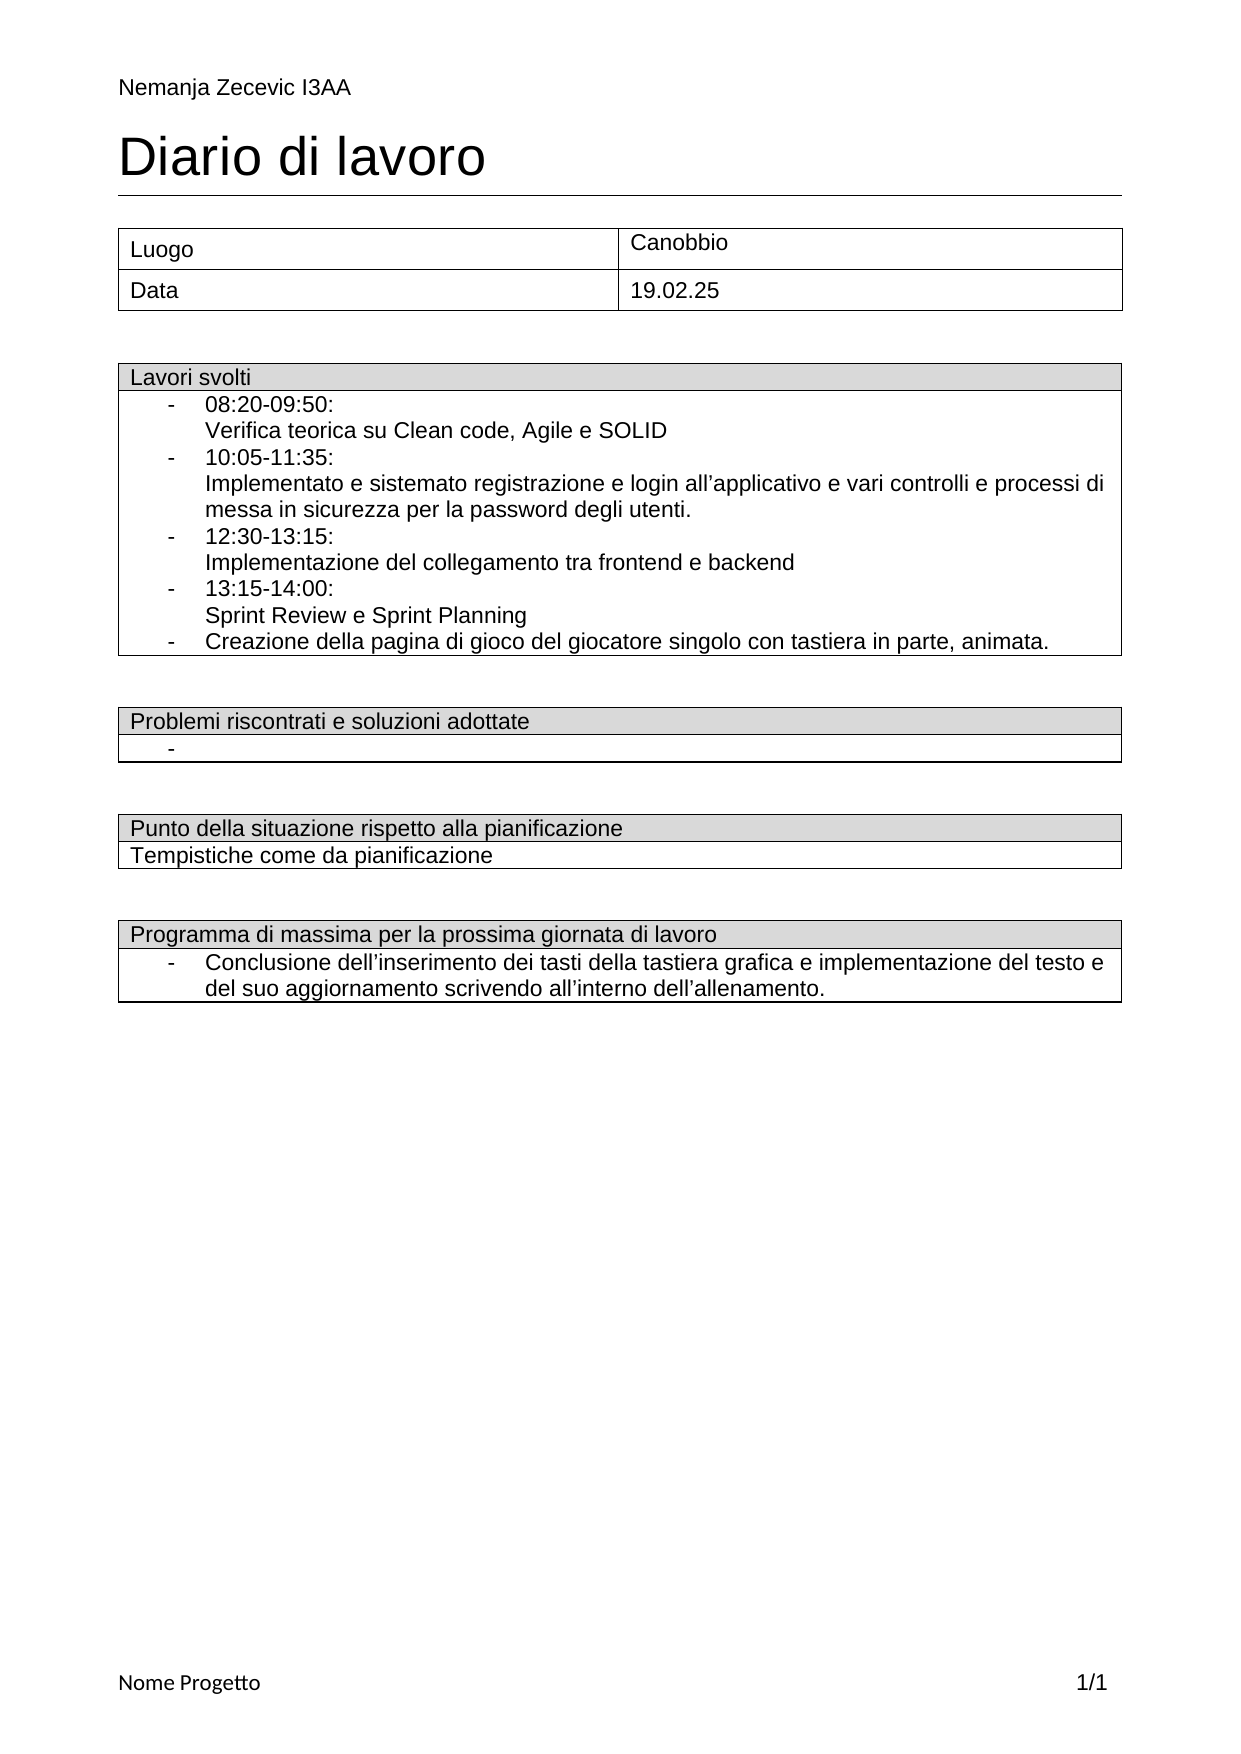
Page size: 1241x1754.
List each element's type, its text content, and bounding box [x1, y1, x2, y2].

table_header Programma di massima per la prossima giornata di lavoro [119, 921, 1121, 948]
table_cell Tempistiche come da pianificazione [119, 842, 1121, 868]
table_header Luogo [119, 229, 618, 269]
table_header Punto della situazione rispetto alla pianificazione [119, 815, 1121, 841]
table_header Problemi riscontrati e soluzioni adottate [119, 708, 1121, 734]
table_header Canobbio [619, 229, 1122, 269]
title Diario di lavoro [118, 125, 1122, 195]
table_cell Data [119, 270, 618, 310]
table_cell Conclusione dell’inserimento dei tasti della tastiera grafica e implementazione del testo e del suo aggiornamento scrivendo all’interno dell’allenamento. [119, 949, 1121, 1001]
table_cell 19.02.25 [619, 270, 1122, 310]
table_cell [119, 735, 1121, 761]
table_header Lavori svolti [119, 364, 1121, 390]
table_cell 08:20-09:50: Verifica teorica su Clean code, Agile e SOLID 10:05-11:35: Implementato e sistemato registrazione e login all’applicativo e vari controlli e processi di messa in sicurezza per la password degli utenti. 12:30-13:15: Implementazione del collegamento tra frontend e backend 13:15-14:00: Sprint Review e Sprint Planning Creazione della pagina di gioco del giocatore singolo con tastiera in parte, animata. [119, 391, 1121, 654]
